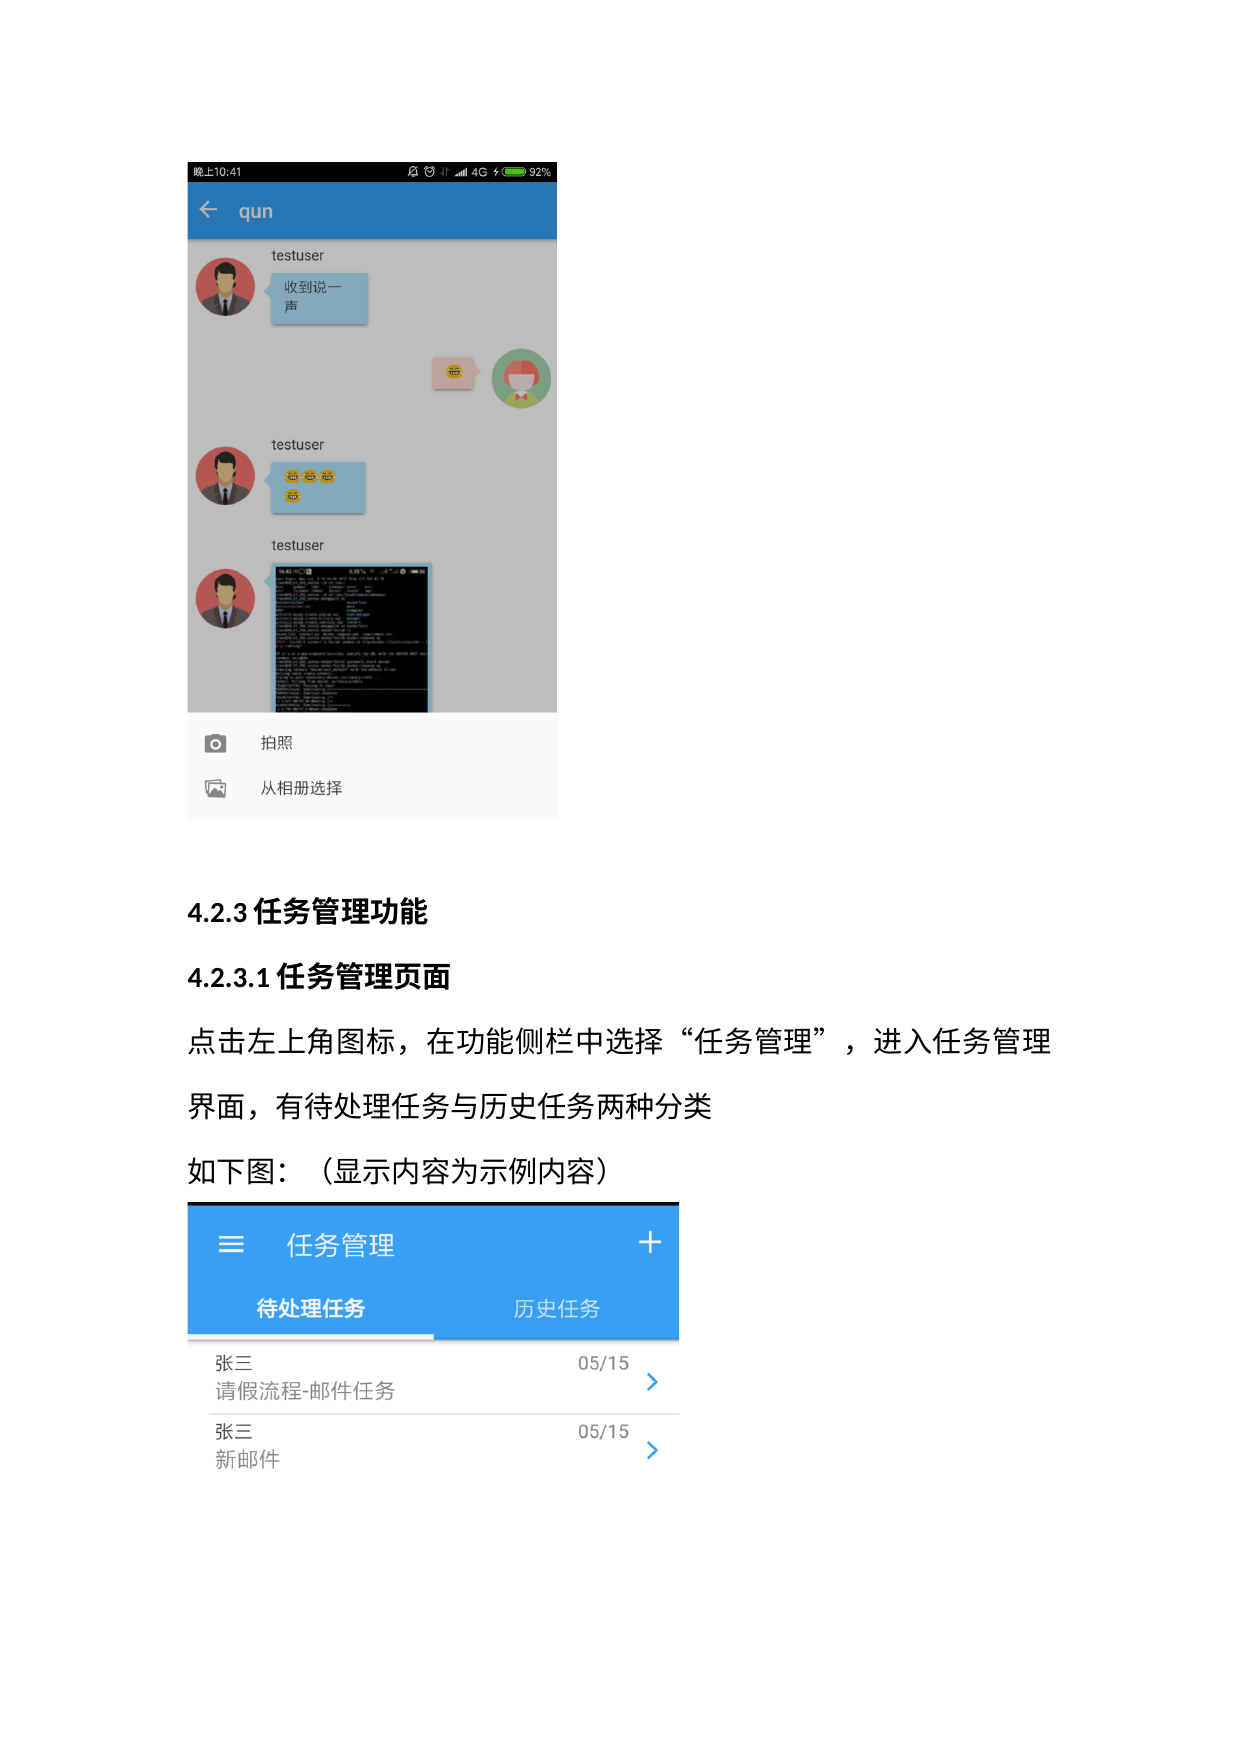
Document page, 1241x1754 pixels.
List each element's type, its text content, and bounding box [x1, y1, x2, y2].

picture [187, 1202, 680, 1584]
list 4.2.3任务管理功能 [187, 877, 1053, 942]
picture [187, 162, 557, 819]
list 如下图：（显示内容为示例内容） [187, 1137, 1053, 1202]
list 点击左上角图标，在功能侧栏中选择“任务管理”，进入任务管理界面，有待处理任务与历史任务两种分类 [187, 1007, 1053, 1137]
list 4.2.3.1 任务管理页面 [187, 942, 1053, 1007]
